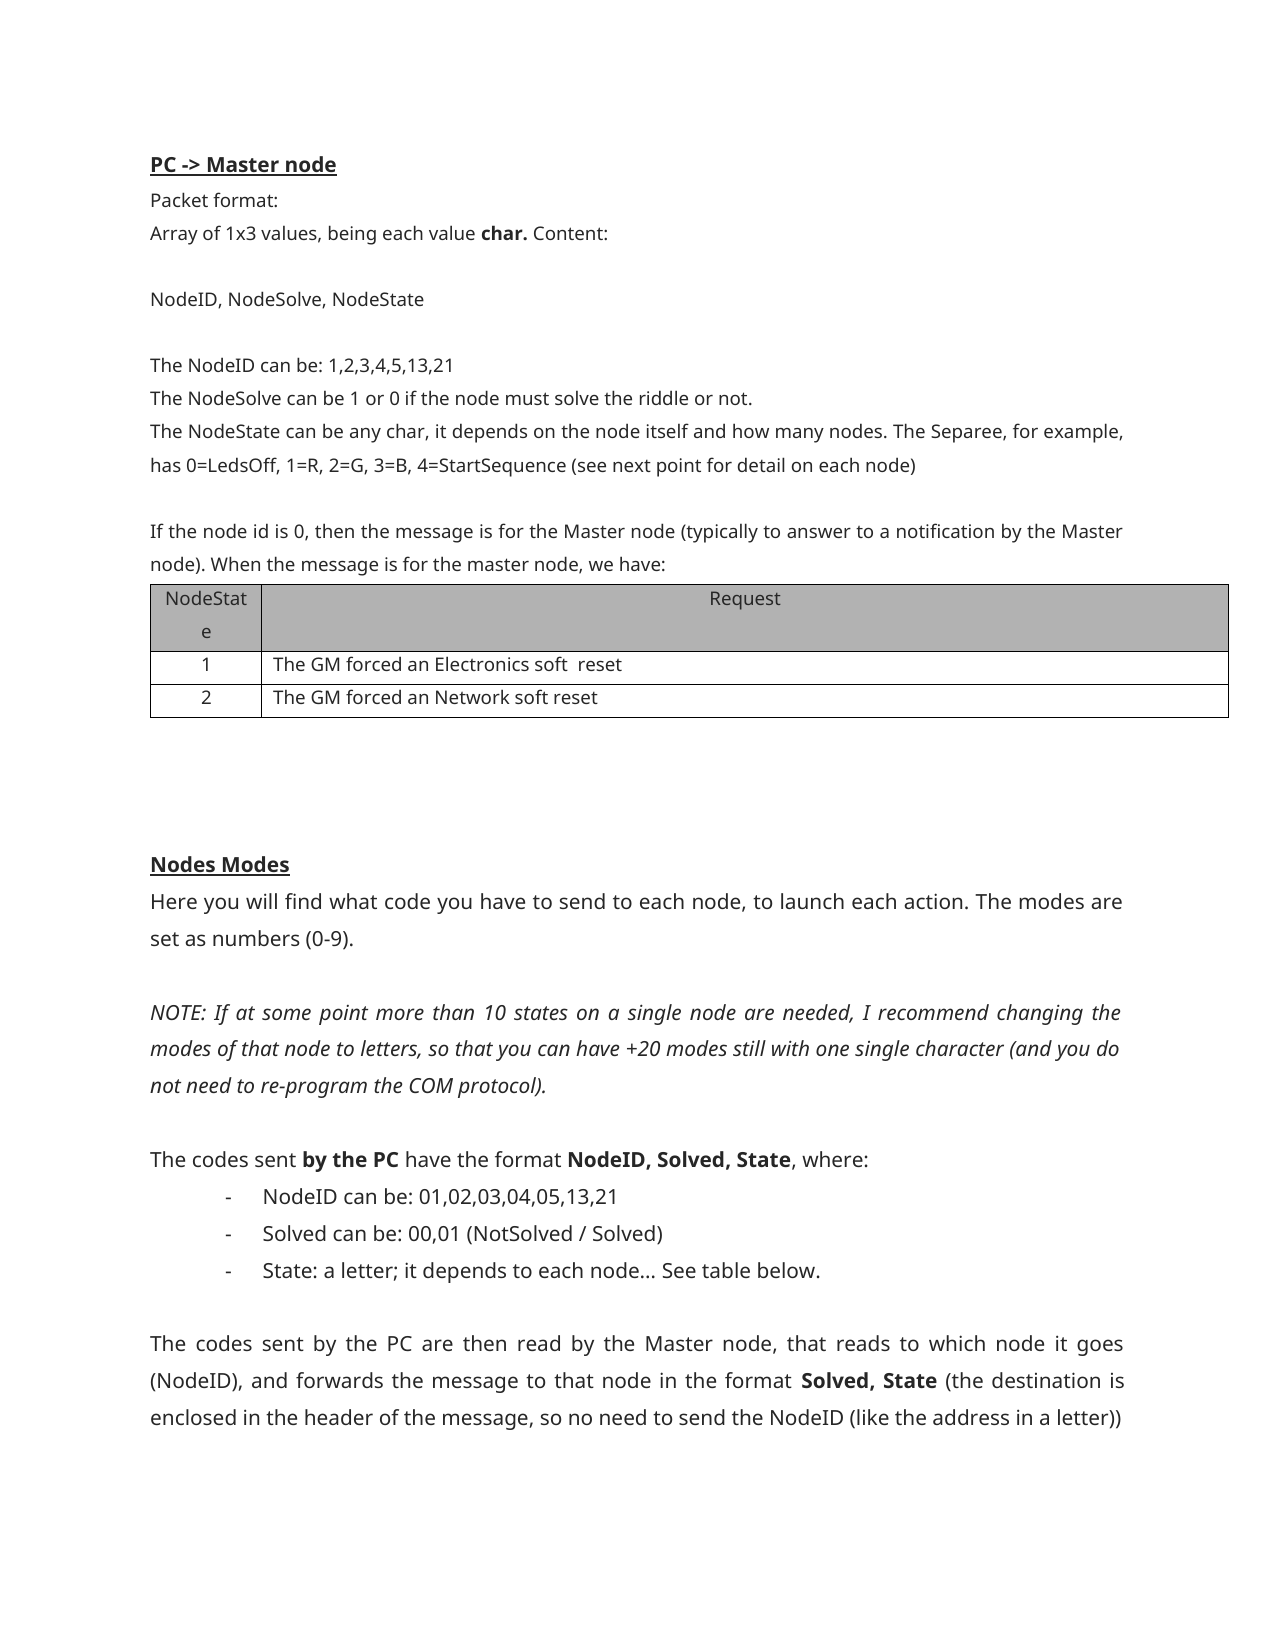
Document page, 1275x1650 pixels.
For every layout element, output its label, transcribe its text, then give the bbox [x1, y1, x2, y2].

text The NodeID can be: 1,2,3,4,5,13,21 [150, 352, 1125, 378]
text NodeID, NodeSolve, NodeState [150, 286, 1125, 312]
table_cell The GM forced an Electronics soft reset [262, 652, 1228, 683]
text The NodeSolve can be 1 or 0 if the node must solve the riddle or not. [150, 386, 1125, 411]
text If the node id is 0, then the message is for the Master node (typically to answer to a notification by the Master node). When the message is for the master node, we have: [150, 518, 1125, 577]
list Solved can be: 00,01 (NotSolved / Solved) [225, 1219, 1125, 1247]
text Here you will find what code you have to send to each node, to launch each action. The modes are set as numbers (0-9). [150, 887, 1125, 952]
text Array of 1x3 values, being each value char. Content: [150, 220, 1125, 246]
text PC -> Master node [150, 150, 1125, 178]
text The codes sent by the PC have the format NodeID, Solved, State, where: [150, 1145, 1125, 1173]
text Nodes Modes [150, 850, 1125, 878]
list NodeID can be: 01,02,03,04,05,13,21 [225, 1182, 1125, 1210]
list State: a letter; it depends to each node… See table below. [225, 1256, 1125, 1284]
text The codes sent by the PC are then read by the Master node, that reads to which node it goes (NodeID), and forwards the message to that node in the format Solved, State (the destination is enclosed in the header of the message, so no need to send the NodeID (like the address in a letter)) [150, 1329, 1125, 1432]
table_cell 1 [151, 652, 261, 683]
text NOTE: If at some point more than 10 states on a single node are needed, I recommend changing the modes of that node to letters, so that you can have +20 modes still with one single character (and you do not need to re-program the COM protocol). [150, 998, 1125, 1100]
text The NodeState can be any char, it depends on the node itself and how many nodes. The Separee, for example, has 0=LedsOff, 1=R, 2=G, 3=B, 4=StartSequence (see next point for detail on each node) [150, 419, 1125, 477]
table_cell 2 [151, 685, 261, 717]
table_header NodeState [151, 585, 261, 651]
text Packet format: [150, 187, 1125, 212]
table_cell The GM forced an Network soft reset [262, 685, 1228, 717]
table_header Request [262, 585, 1228, 651]
